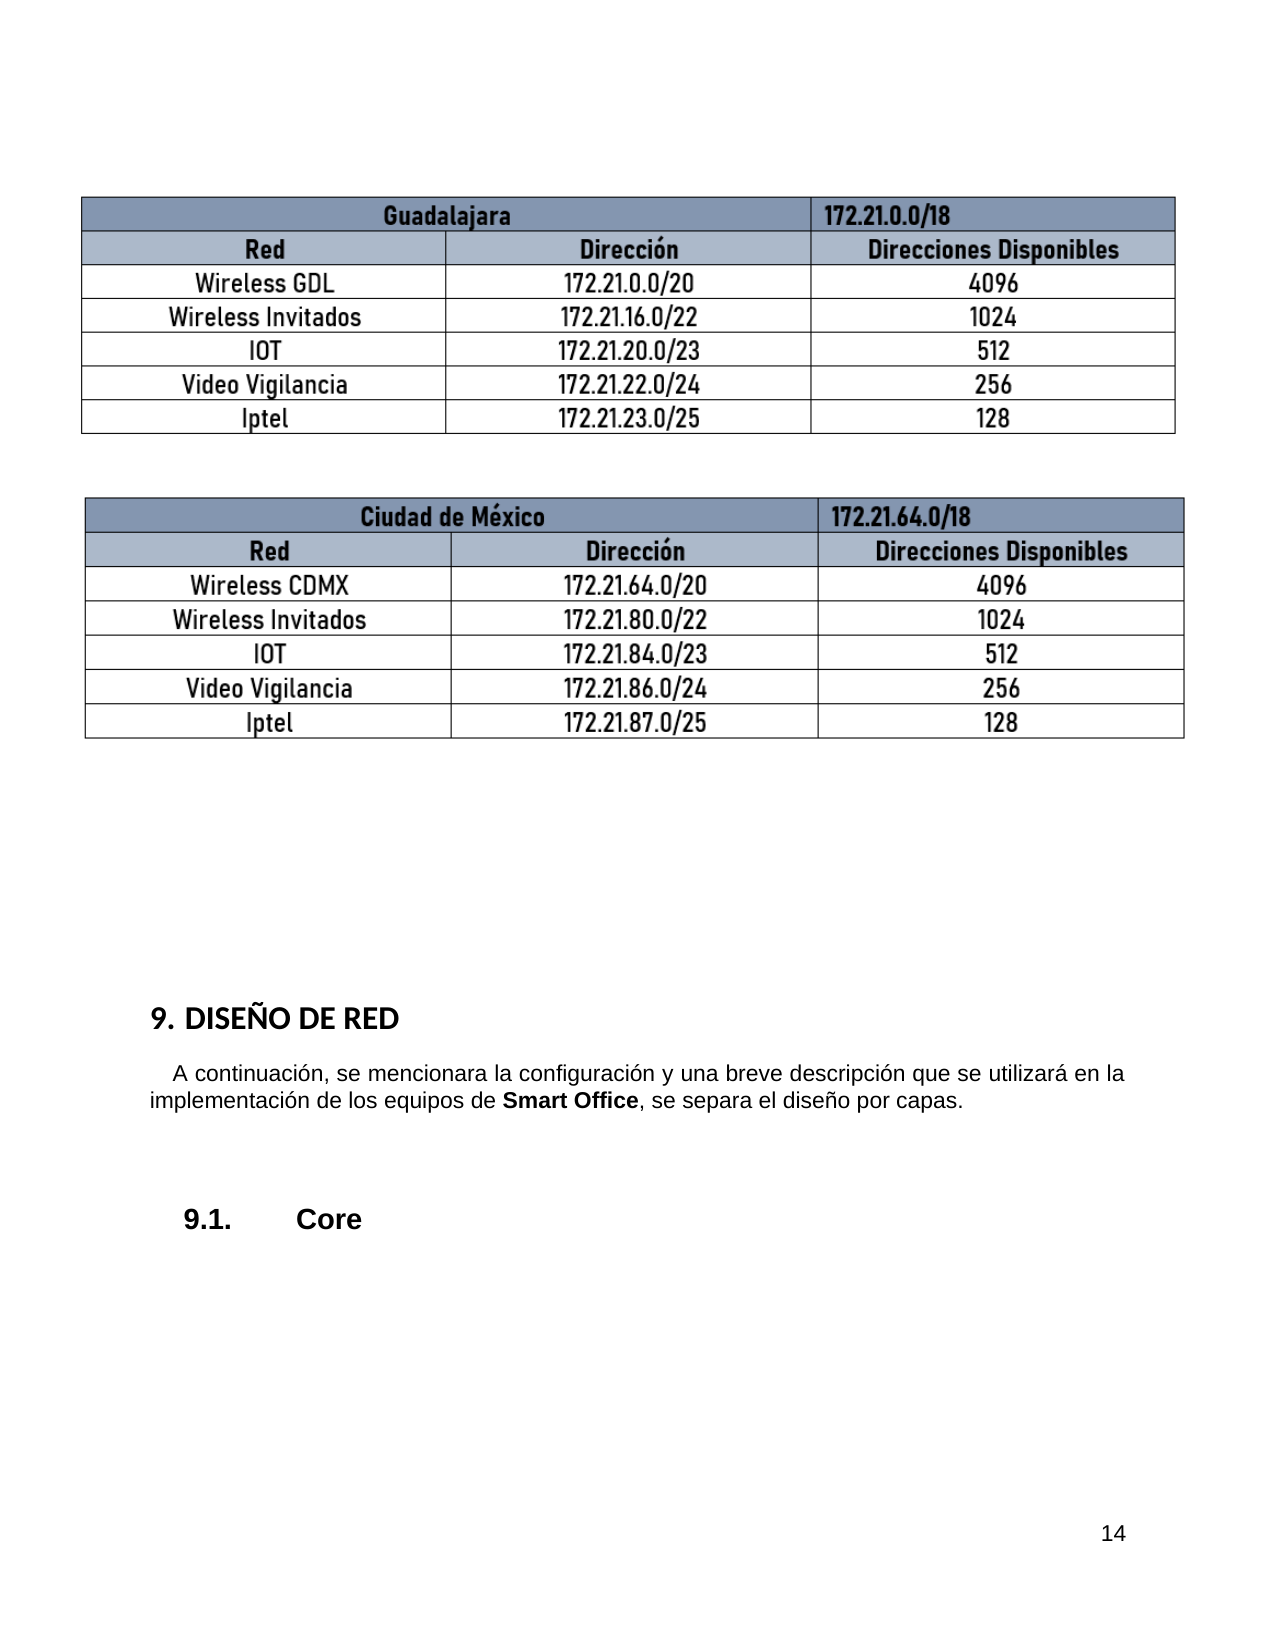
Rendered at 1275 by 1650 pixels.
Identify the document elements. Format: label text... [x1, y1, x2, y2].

picture [77, 483, 1199, 753]
subtitle 9. DISEÑO DE RED [149, 997, 1126, 1038]
picture [68, 176, 1191, 446]
text A continuación, se mencionara la configuración y una breve descripción que se utilizará en la implementación de los equipos de Smart Office, se separa el diseño por capas. [149, 1060, 1126, 1113]
subtitle 9.1. Core [150, 1202, 1126, 1235]
